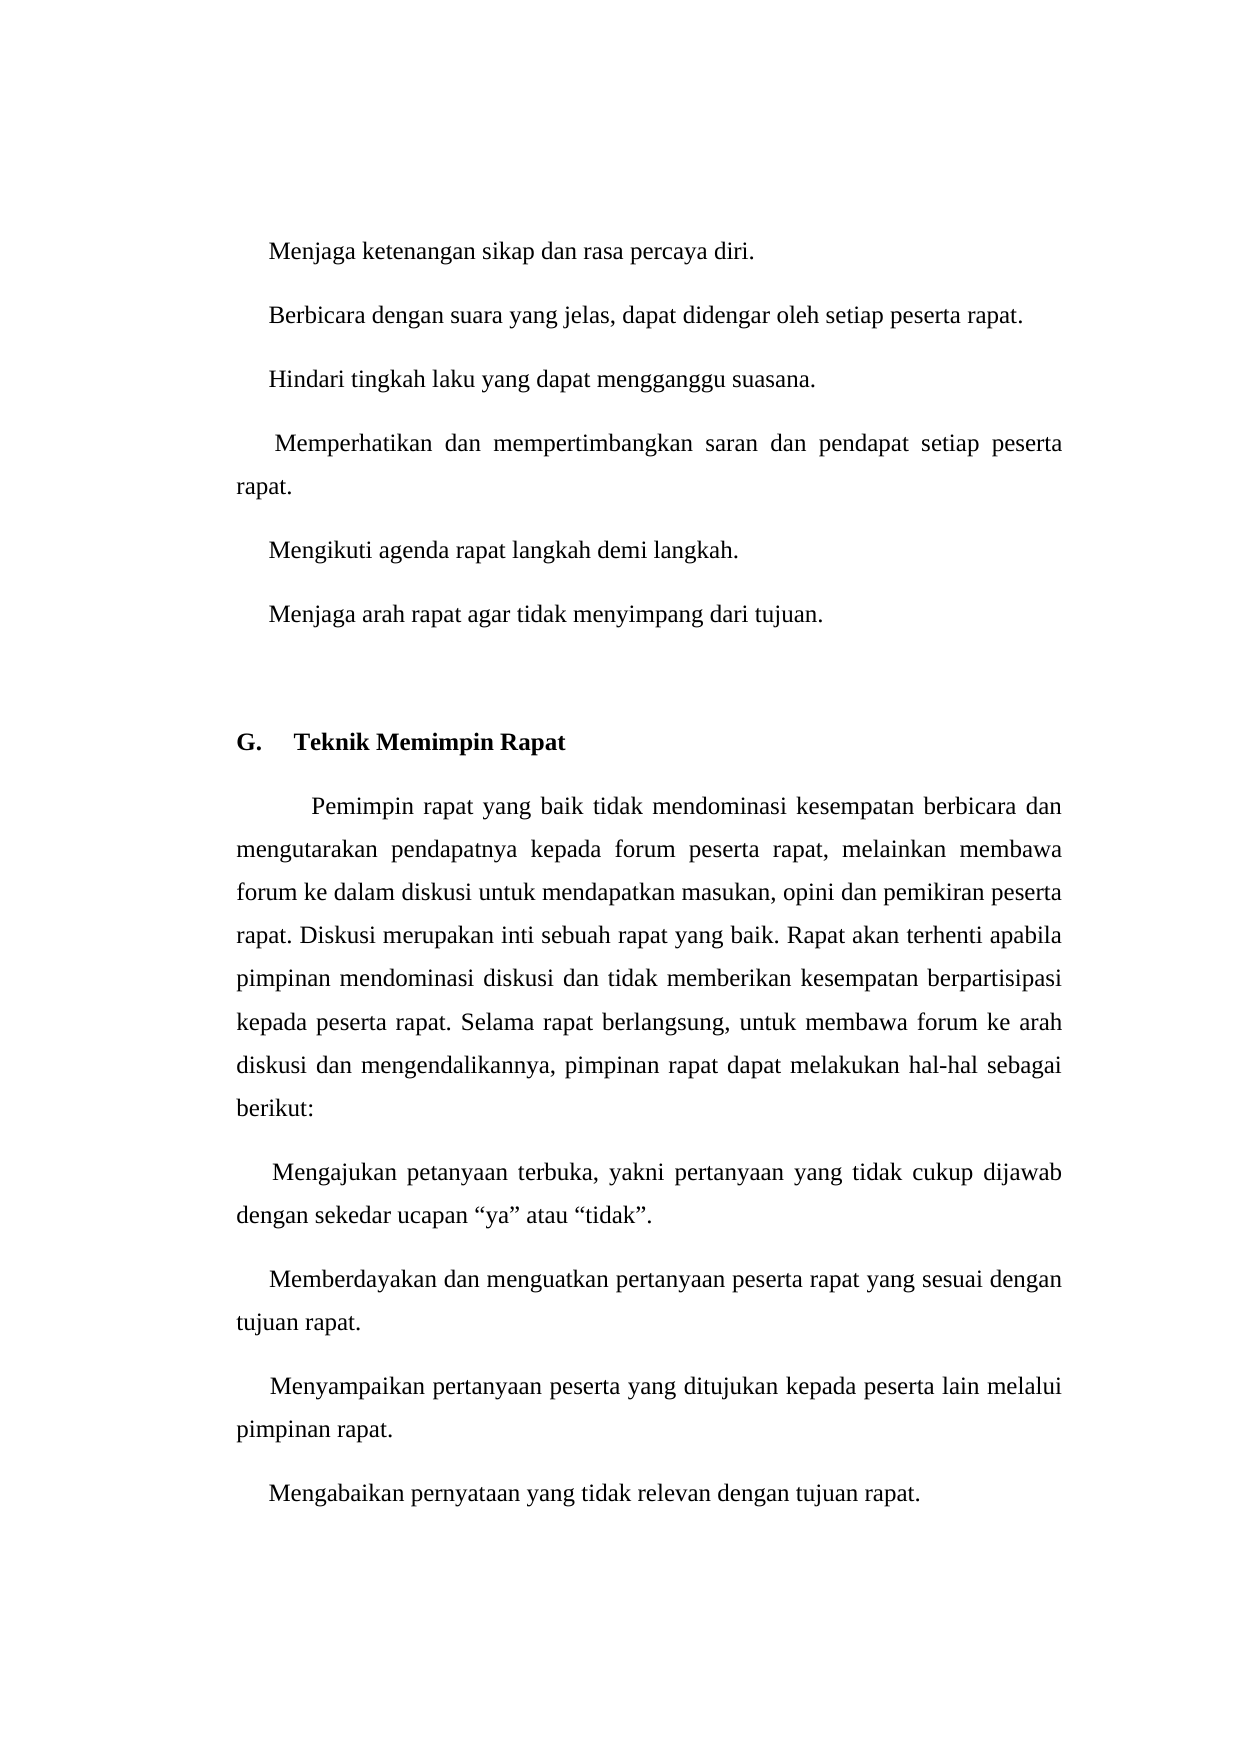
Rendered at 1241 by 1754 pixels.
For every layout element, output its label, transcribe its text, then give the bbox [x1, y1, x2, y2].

text  Menjaga ketenangan sikap dan rasa percaya diri. [236, 236, 1063, 265]
text Pemimpin rapat yang baik tidak mendominasi kesempatan berbicara dan mengutarakan pendapatnya kepada forum peserta rapat, melainkan membawa forum ke dalam diskusi untuk mendapatkan masukan, opini dan pemikiran peserta rapat. Diskusi merupakan inti sebuah rapat yang baik. Rapat akan terhenti apabila pimpinan mendominasi diskusi dan tidak memberikan kesempatan berpartisipasi kepada peserta rapat. Selama rapat berlangsung, untuk membawa forum ke arah diskusi dan mengendalikannya, pimpinan rapat dapat melakukan hal-hal sebagai berikut: [236, 791, 1063, 1122]
text  Menyampaikan pertanyaan peserta yang ditujukan kepada peserta lain melalui pimpinan rapat. [236, 1371, 1063, 1443]
text  Mengikuti agenda rapat langkah demi langkah. [236, 535, 1063, 564]
text  Memperhatikan dan mempertimbangkan saran dan pendapat setiap peserta rapat. [236, 428, 1063, 500]
text  Mengabaikan pernyataan yang tidak relevan dengan tujuan rapat. [236, 1478, 1063, 1507]
text  Berbicara dengan suara yang jelas, dapat didengar oleh setiap peserta rapat. [236, 300, 1063, 329]
text  Mengajukan petanyaan terbuka, yakni pertanyaan yang tidak cukup dijawab dengan sekedar ucapan “ya” atau “tidak”. [236, 1157, 1063, 1229]
text  Hindari tingkah laku yang dapat mengganggu suasana. [236, 364, 1063, 393]
text  Memberdayakan dan menguatkan pertanyaan peserta rapat yang sesuai dengan tujuan rapat. [236, 1264, 1063, 1336]
text  Menjaga arah rapat agar tidak menyimpang dari tujuan. [236, 599, 1063, 628]
text G. Teknik Memimpin Rapat [236, 727, 1063, 756]
